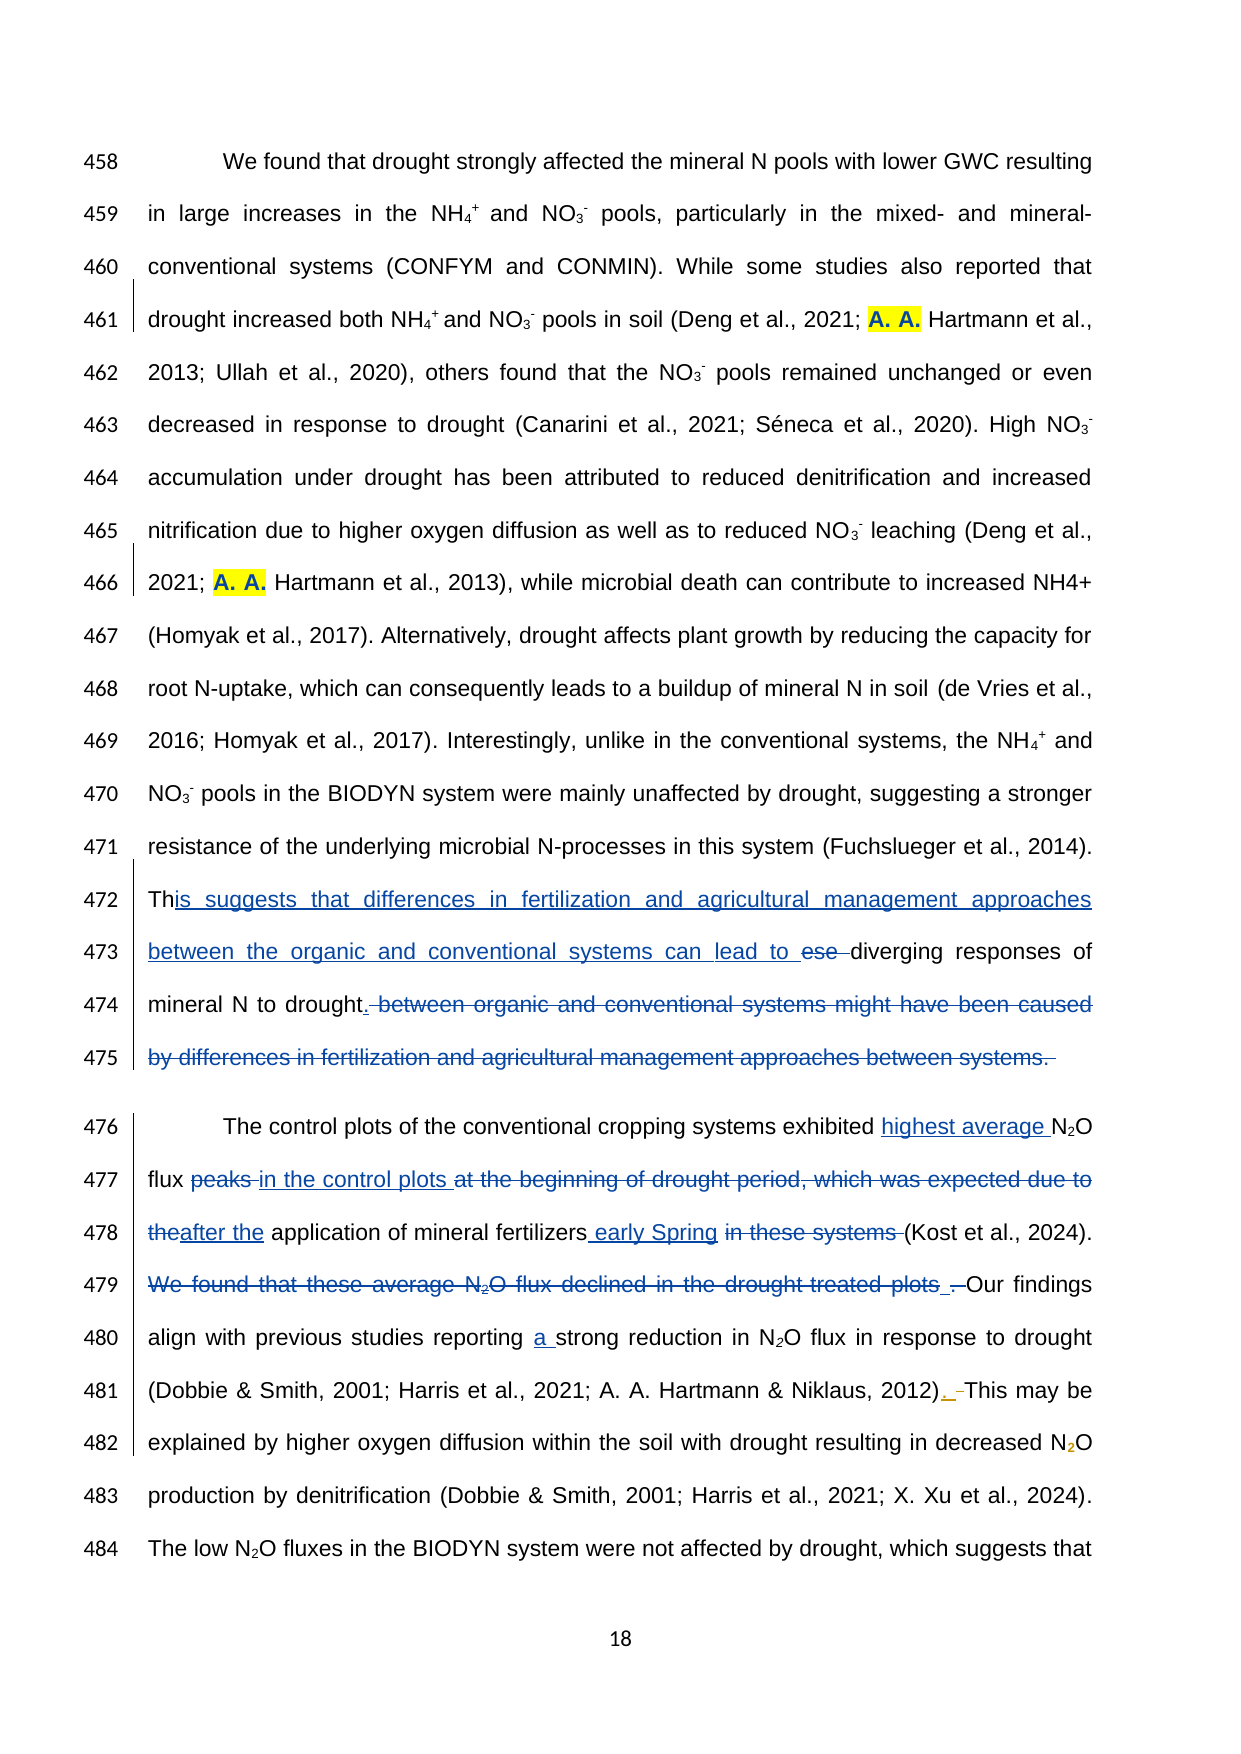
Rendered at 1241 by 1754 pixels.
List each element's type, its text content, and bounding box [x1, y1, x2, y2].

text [148, 1113, 1093, 1561]
text We found that drought strongly affected the mineral N pools with lower GWC resulting in large increases in the NH4+ and NO3- pools, particularly in the mixed- and mineral-conventional systems (CONFYM and CONMIN). While some studies also reported that drought increased both NH4+ and NO3- pools in soil (Deng et al., 2021; A. A. Hartmann et al., 2013; Ullah et al., 2020), others found that the NO3- pools remained unchanged or even decreased in response to drought (Canarini et al., 2021; Séneca et al., 2020). High NO3- accumulation under drought has been attributed to reduced denitrification and increased nitrification due to higher oxygen diffusion as well as to reduced NO3- leaching (Deng et al., 2021; A. A. Hartmann et al., 2013), while microbial death can contribute to increased NH4+ (Homyak et al., 2017). Alternatively, drought affects plant growth by reducing the capacity for root N-uptake, which can consequently leads to a buildup of mineral N in soil (de Vries et al., 2016; Homyak et al., 2017). Interestingly, unlike in the conventional systems, the NH4+ and NO3- pools in the BIODYN system were mainly unaffected by drought, suggesting a stronger resistance of the underlying microbial N-processes in this system (Fuchslueger et al., 2014). Thdiverging responses of mineral N to drought [148, 148, 1093, 1070]
